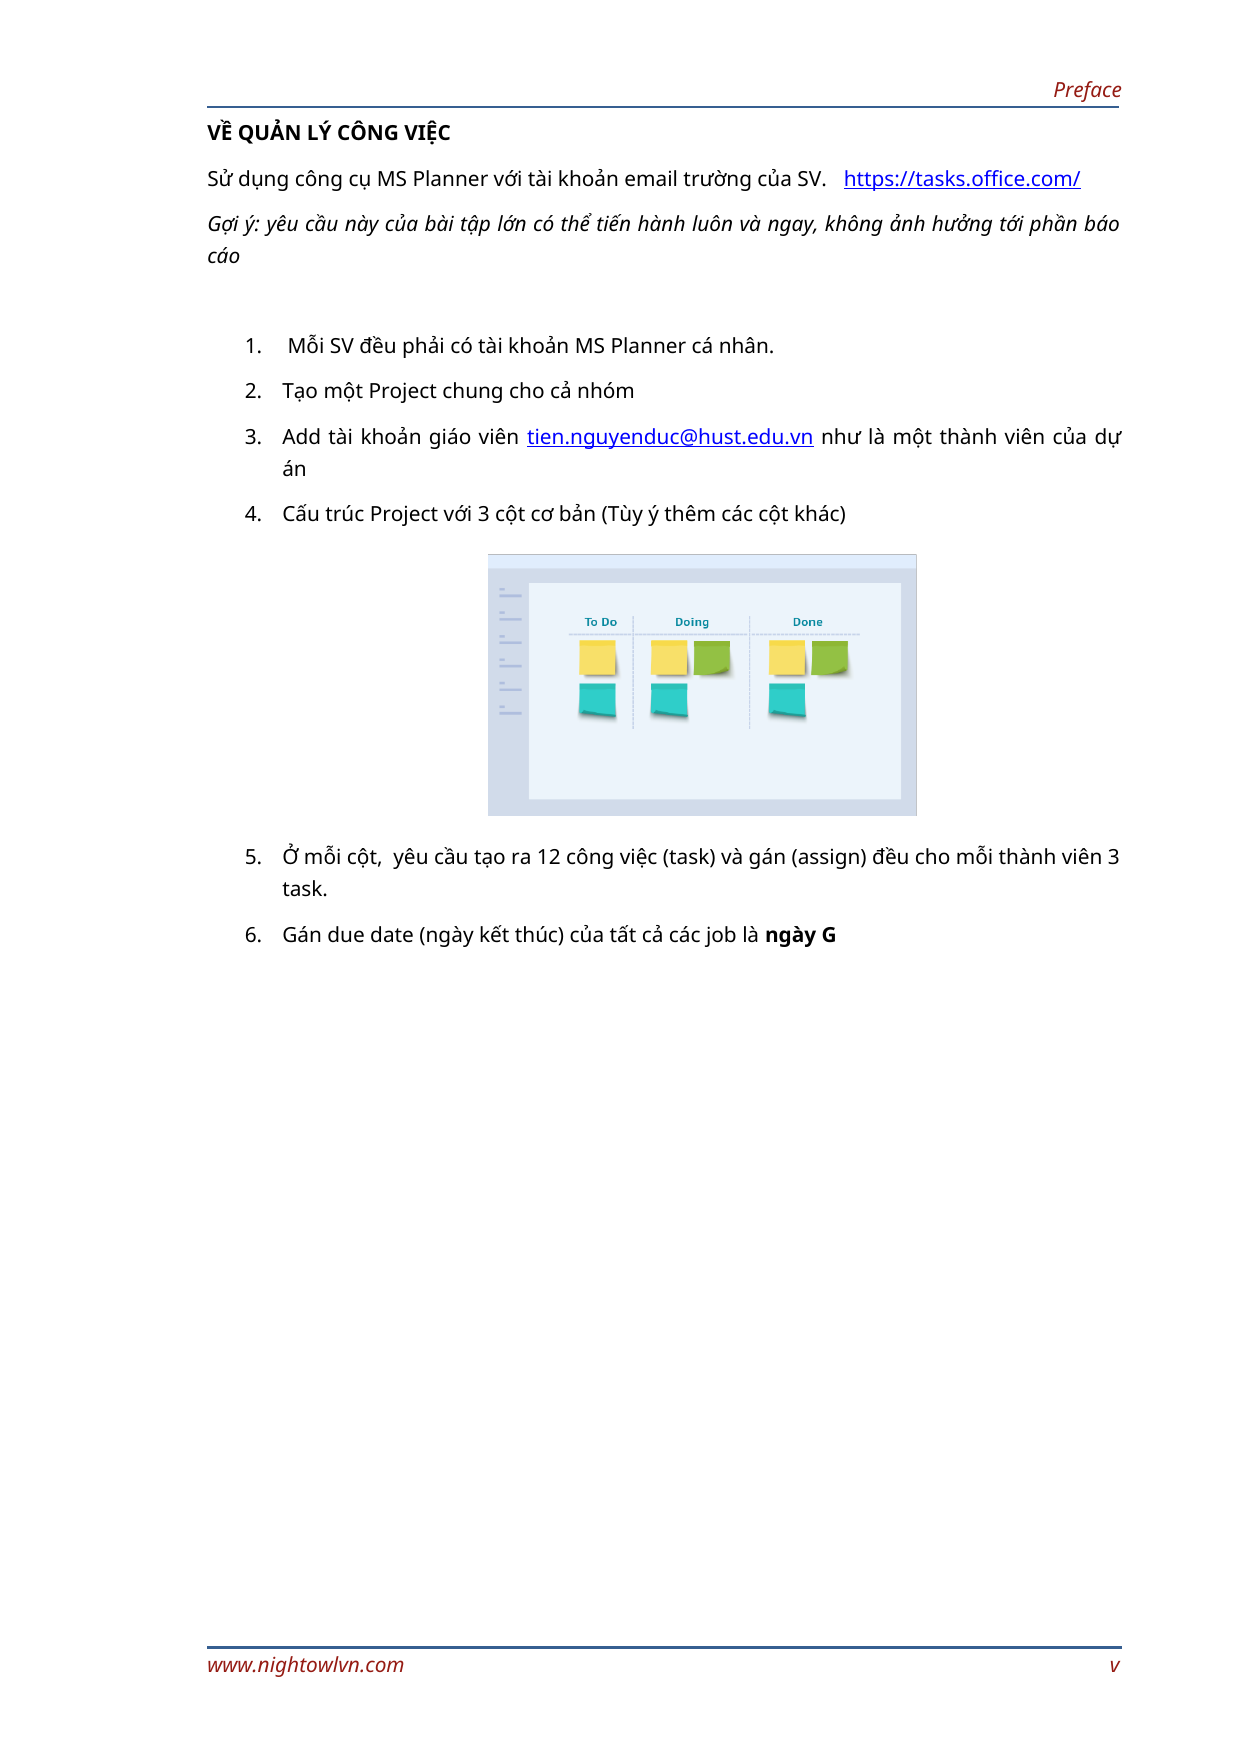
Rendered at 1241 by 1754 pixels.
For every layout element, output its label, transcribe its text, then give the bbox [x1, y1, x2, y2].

list Mỗi SV đều phải có tài khoản MS Planner cá nhân. [244, 332, 1122, 360]
list Tạo một Project chung cho cả nhóm [244, 377, 1122, 405]
list Ở mỗi cột, yêu cầu tạo ra 12 công việc (task) và gán (assign) đều cho mỗi thành viên 3 task. [244, 842, 1122, 903]
picture [472, 544, 931, 826]
list Cấu trúc Project với 3 cột cơ bản (Tùy ý thêm các cột khác) [244, 499, 1122, 528]
list Add tài khoản giáo viên tien.nguyenduc@hust.edu.vn như là một thành viên của dự án [244, 422, 1122, 483]
text VỀ QUẢN LÝ CÔNG VIỆC [207, 118, 1122, 147]
text Sử dụng công cụ MS Planner với tài khoản email trường của SV. https://tasks.office.com/ [207, 164, 1122, 192]
list Gán due date (ngày kết thúc) của tất cả các job là ngày G [244, 920, 1122, 948]
text Gợi ý: yêu cầu này của bài tập lớn có thể tiến hành luôn và ngay, không ảnh hưởng tới phần báo cáo [207, 209, 1122, 270]
